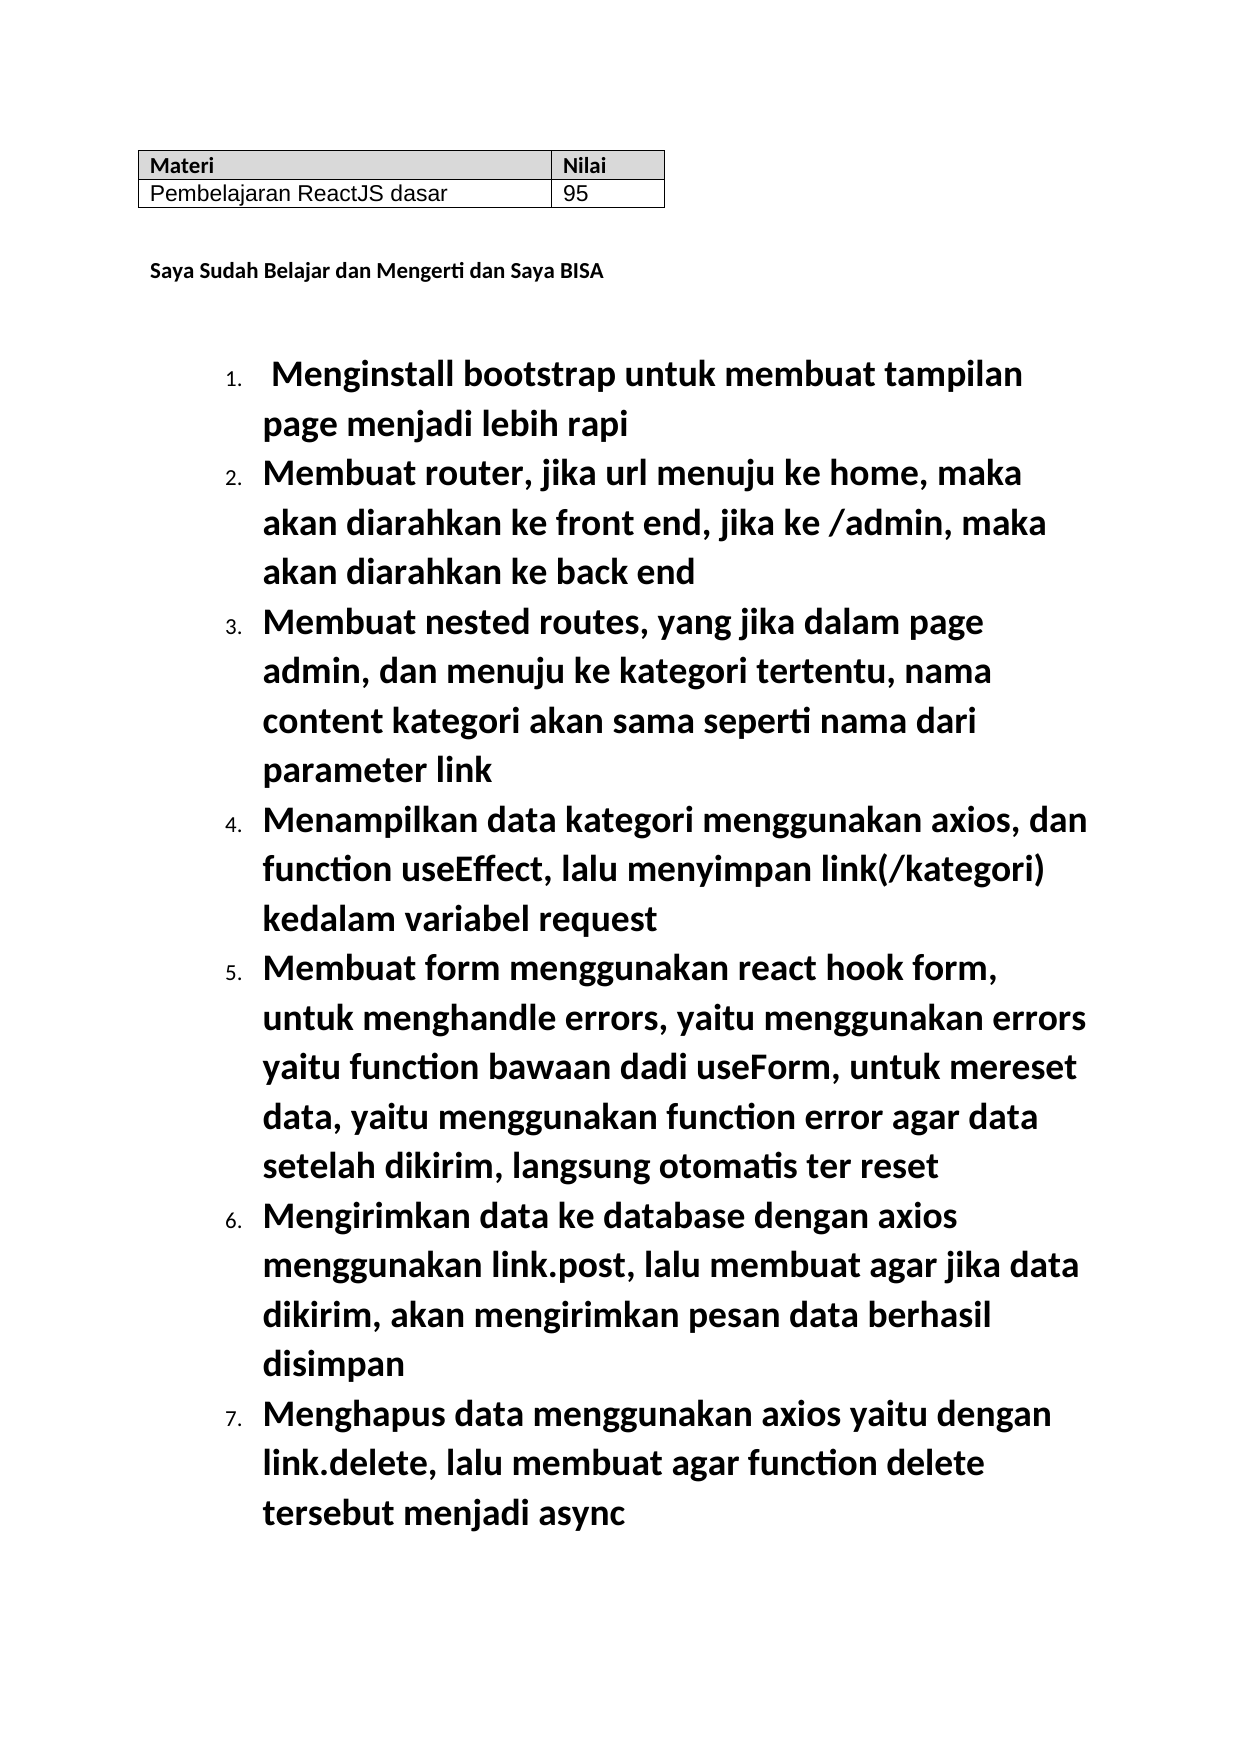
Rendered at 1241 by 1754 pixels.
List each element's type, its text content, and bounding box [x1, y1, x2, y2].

table_cell 95 [552, 180, 664, 207]
table_header Nilai [552, 151, 664, 179]
list Menginstall bootstrap untuk membuat tampilan page menjadi lebih rapi [225, 350, 1090, 446]
list Menampilkan data kategori menggunakan axios, dan function useEffect, lalu menyimpan link(/kategori) kedalam variabel request [225, 796, 1090, 941]
list Membuat router, jika url menuju ke home, maka akan diarahkan ke front end, jika ke /admin, maka akan diarahkan ke back end [225, 449, 1090, 594]
list Menghapus data menggunakan axios yaitu dengan link.delete, lalu membuat agar function delete tersebut menjadi async [225, 1389, 1090, 1534]
text Saya Sudah Belajar dan Mengerti dan Saya BISA [150, 257, 1090, 285]
table_header Materi [139, 151, 551, 179]
list Membuat nested routes, yang jika dalam page admin, dan menuju ke kategori tertentu, nama content kategori akan sama seperti nama dari parameter link [225, 598, 1090, 792]
list Mengirimkan data ke database dengan axios menggunakan link.post, lalu membuat agar jika data dikirim, akan mengirimkan pesan data berhasil disimpan [225, 1192, 1090, 1386]
list Membuat form menggunakan react hook form, untuk menghandle errors, yaitu menggunakan errors yaitu function bawaan dadi useForm, untuk mereset data, yaitu menggunakan function error agar data setelah dikirim, langsung otomatis ter reset [225, 944, 1090, 1188]
table_cell Pembelajaran ReactJS dasar [139, 180, 551, 207]
